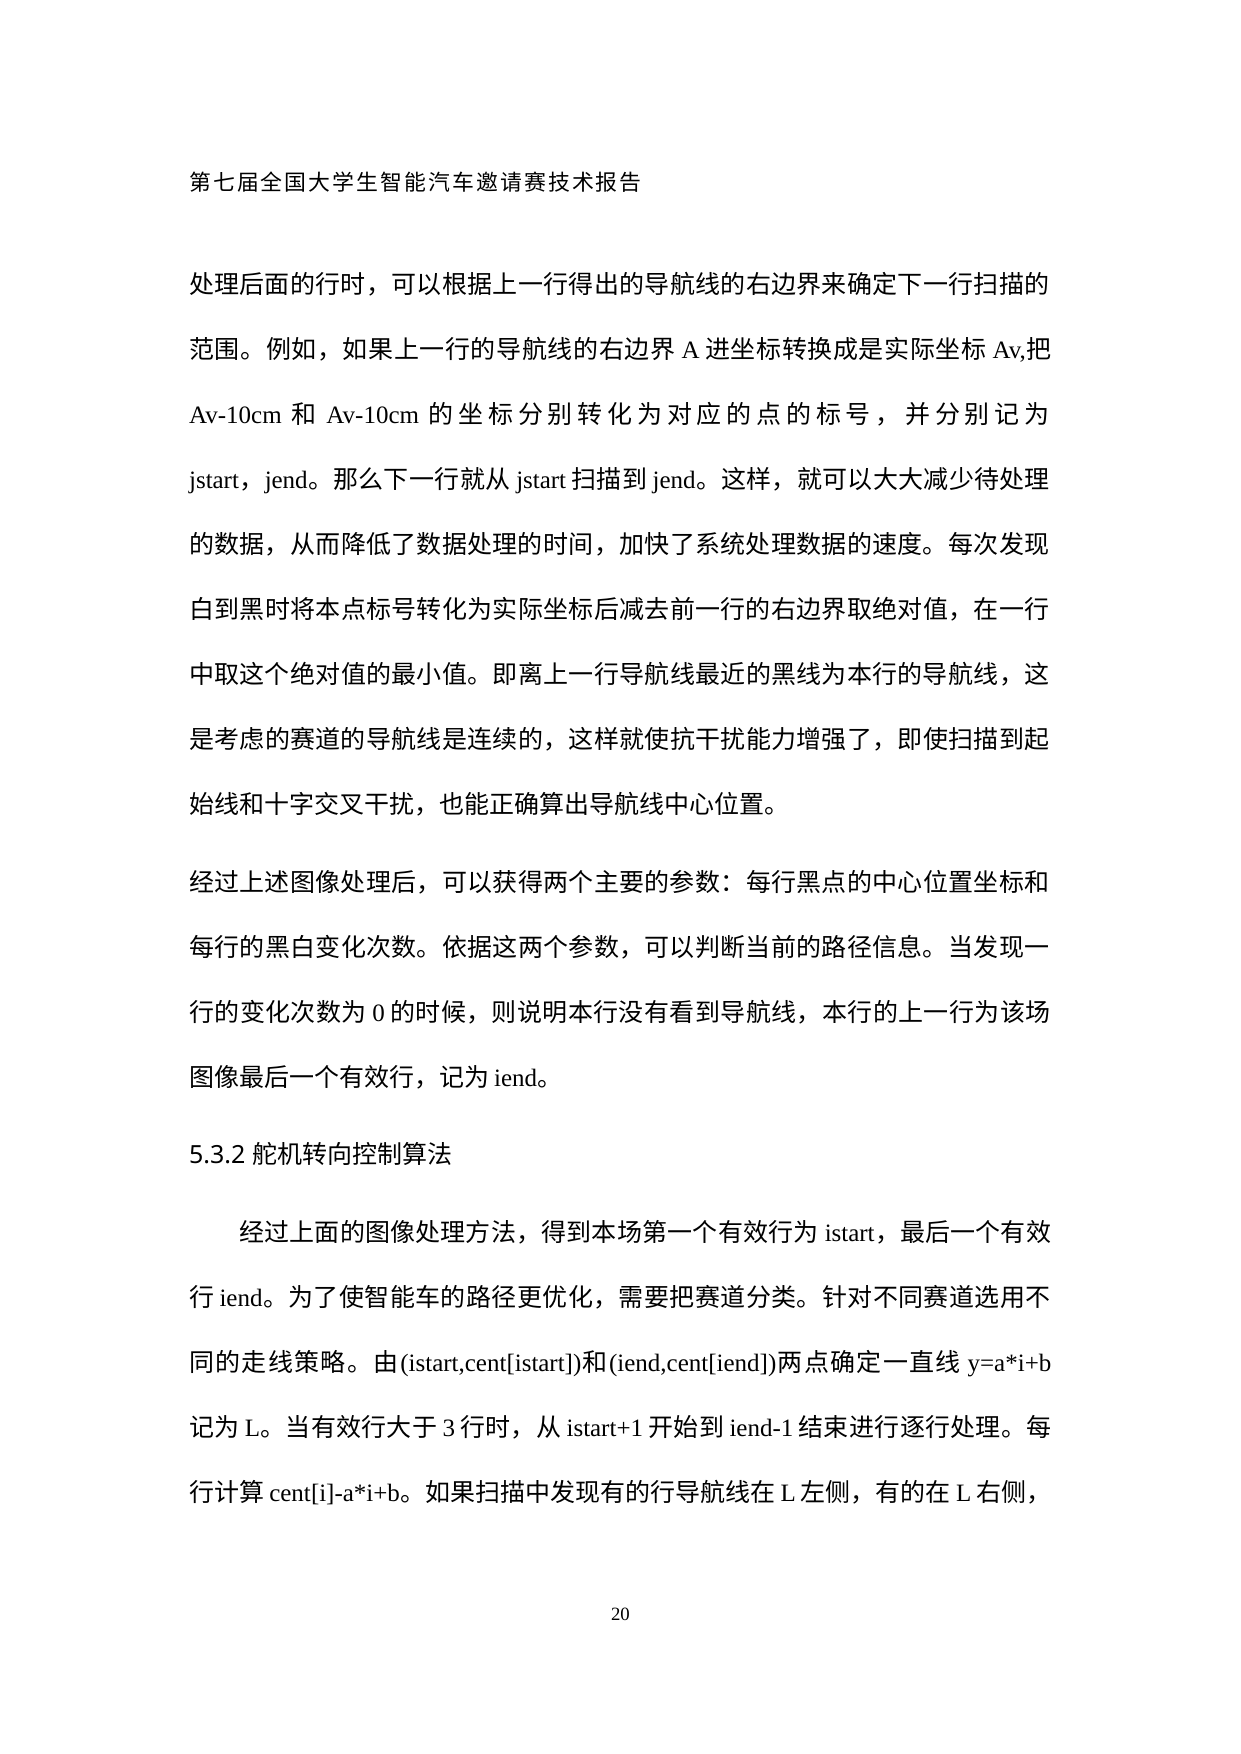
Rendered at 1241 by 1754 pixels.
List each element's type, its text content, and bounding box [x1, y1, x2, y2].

text 舵机转向控制算法 [189, 1121, 1051, 1186]
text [189, 1198, 1051, 1523]
text 经过上述图像处理后，可以获得两个主要的参数：每行黑点的中心位置坐标和每行的黑白变化次数。依据这两个参数，可以判断当前的路径信息。当发现一行的变化次数为0的时候，则说明本行没有看到导航线，本行的上一行为该场图像最后一个有效行，记为iend。 [189, 848, 1051, 1108]
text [189, 251, 1051, 836]
